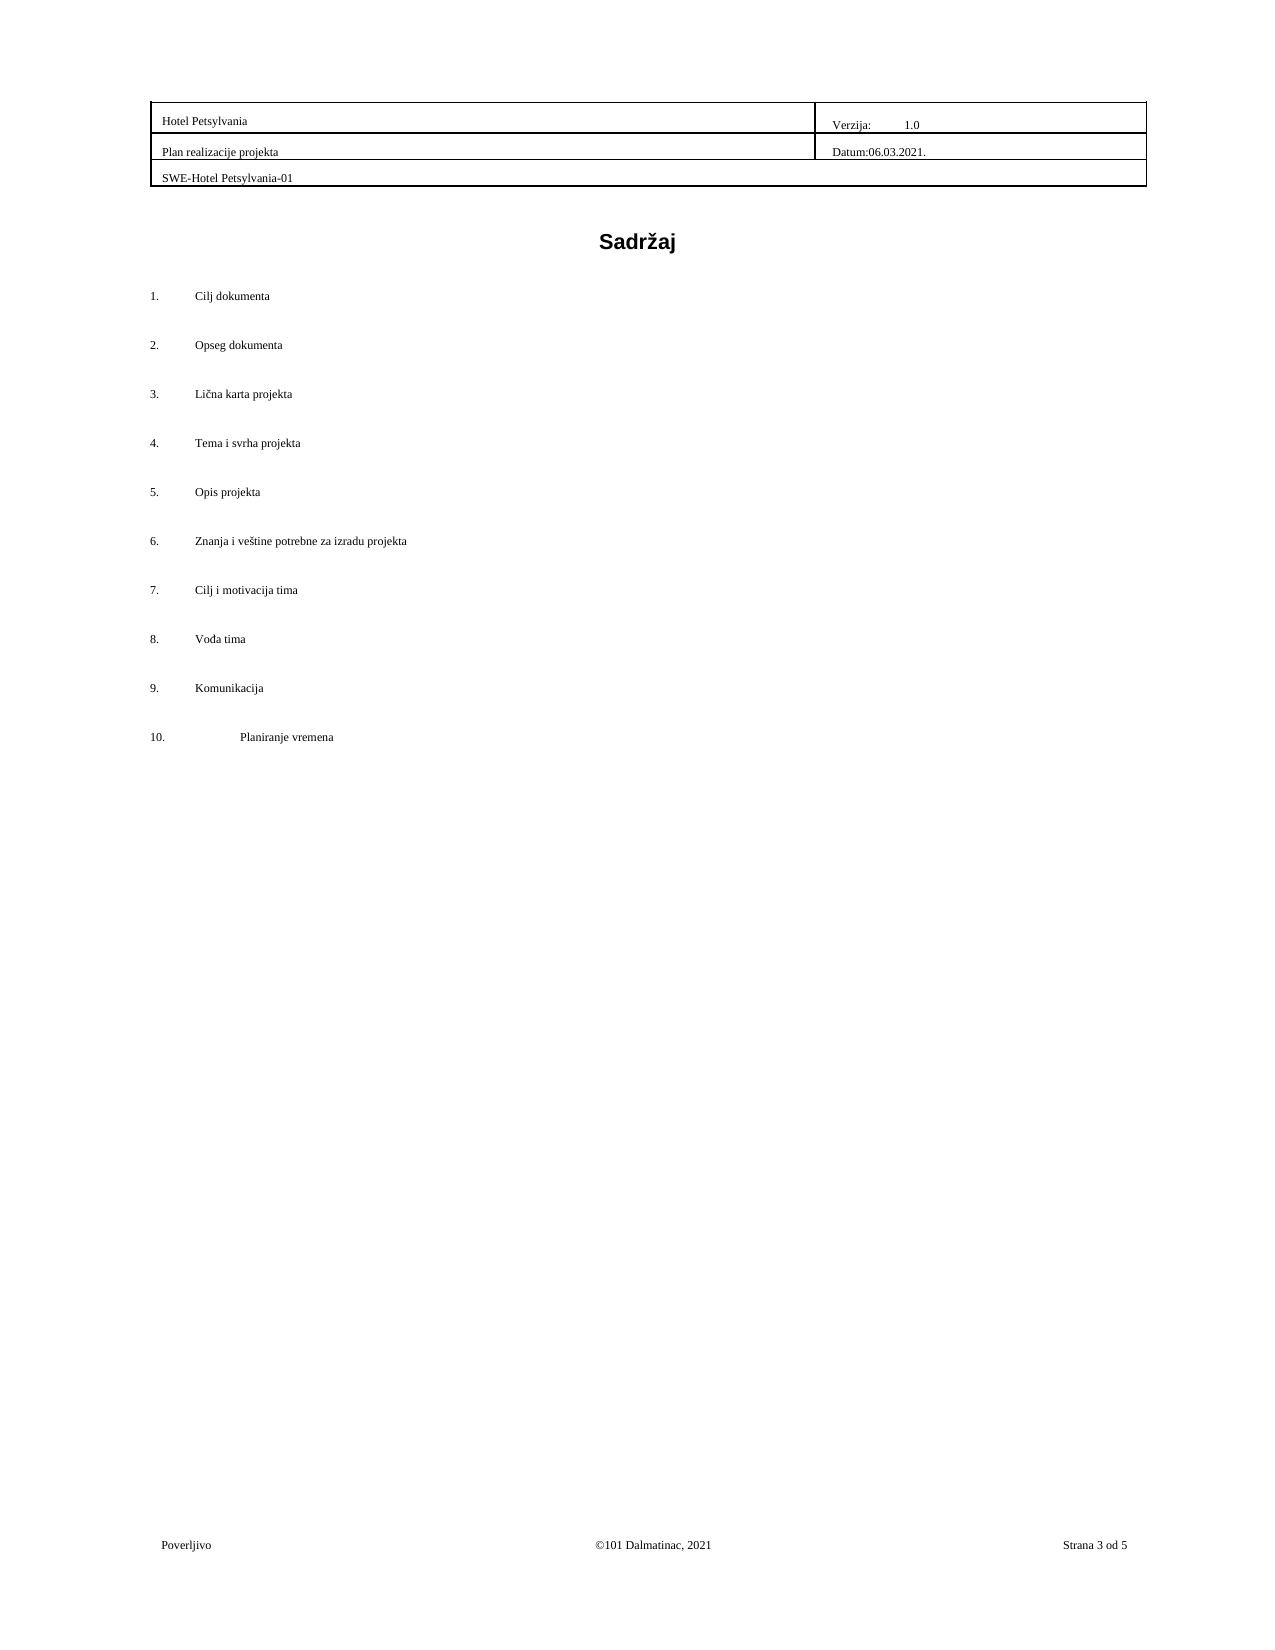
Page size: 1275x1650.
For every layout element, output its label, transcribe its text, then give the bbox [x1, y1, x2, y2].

title Sadržaj [150, 211, 1125, 254]
